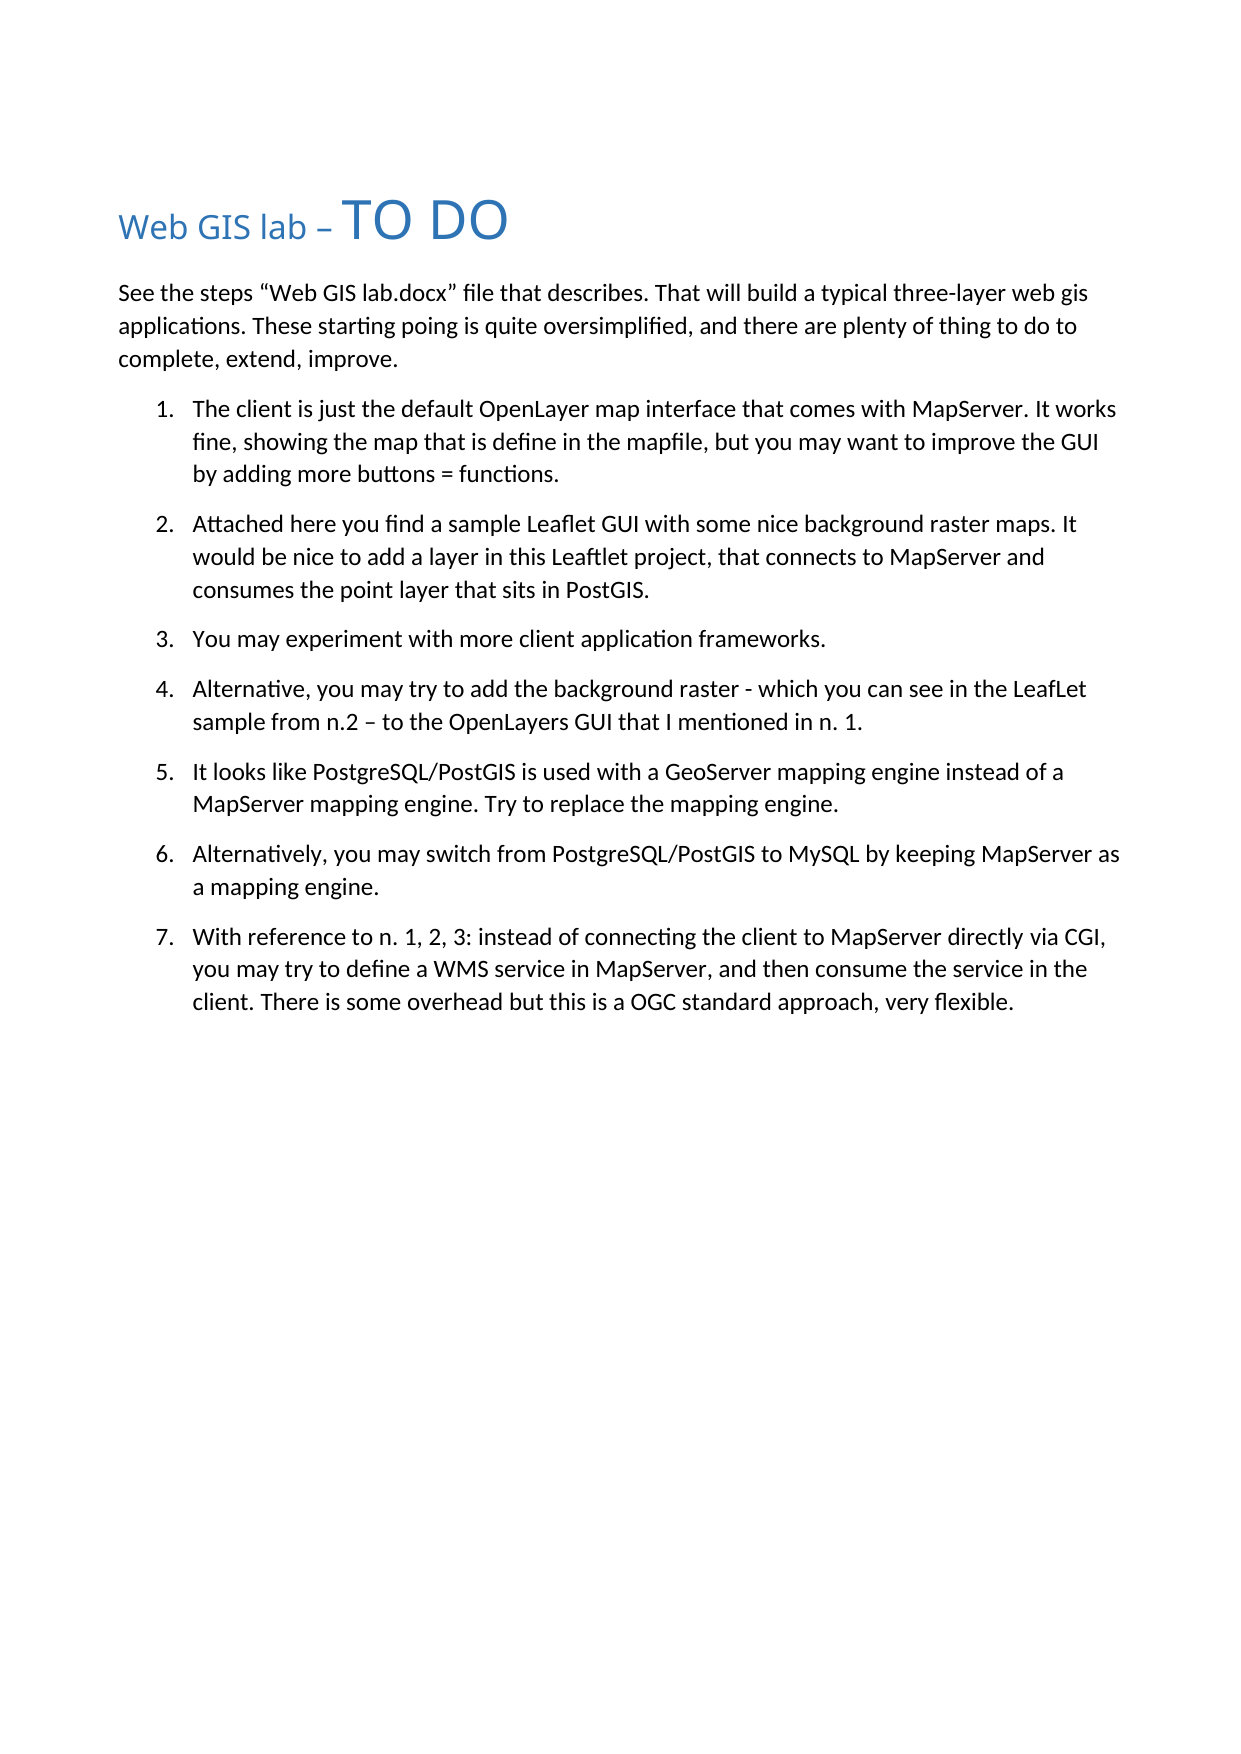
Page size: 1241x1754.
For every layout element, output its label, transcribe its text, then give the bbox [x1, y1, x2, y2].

list Alternative, you may try to add the background raster - which you can see in the LeafLet sample from n.2 – to the OpenLayers GUI that I mentioned in n. 1. [155, 673, 1122, 737]
text See the steps “Web GIS lab.docx” file that describes. That will build a typical three-layer web gis applications. These starting poing is quite oversimplified, and there are plenty of thing to do to complete, extend, improve. [118, 277, 1122, 374]
list You may experiment with more client application frameworks. [155, 624, 1122, 654]
list Attached here you find a sample Leaflet GUI with some nice background raster maps. It would be nice to add a layer in this Leaftlet project, that connects to MapServer and consumes the point layer that sits in PostGIS. [155, 508, 1122, 604]
subtitle Web GIS lab – TO DO [118, 181, 1122, 255]
list The client is just the default OpenLayer map interface that comes with MapServer. It works fine, showing the map that is define in the mapfile, but you may want to improve the GUI by adding more buttons = functions. [155, 393, 1122, 489]
list Alternatively, you may switch from PostgreSQL/PostGIS to MySQL by keeping MapServer as a mapping engine. [155, 838, 1122, 902]
list It looks like PostgreSQL/PostGIS is used with a GeoServer mapping engine instead of a MapServer mapping engine. Try to replace the mapping engine. [155, 756, 1122, 819]
list With reference to n. 1, 2, 3: instead of connecting the client to MapServer directly via CGI, you may try to define a WMS service in MapServer, and then consume the service in the client. There is some overhead but this is a OGC standard approach, very flexible. [155, 921, 1122, 1017]
